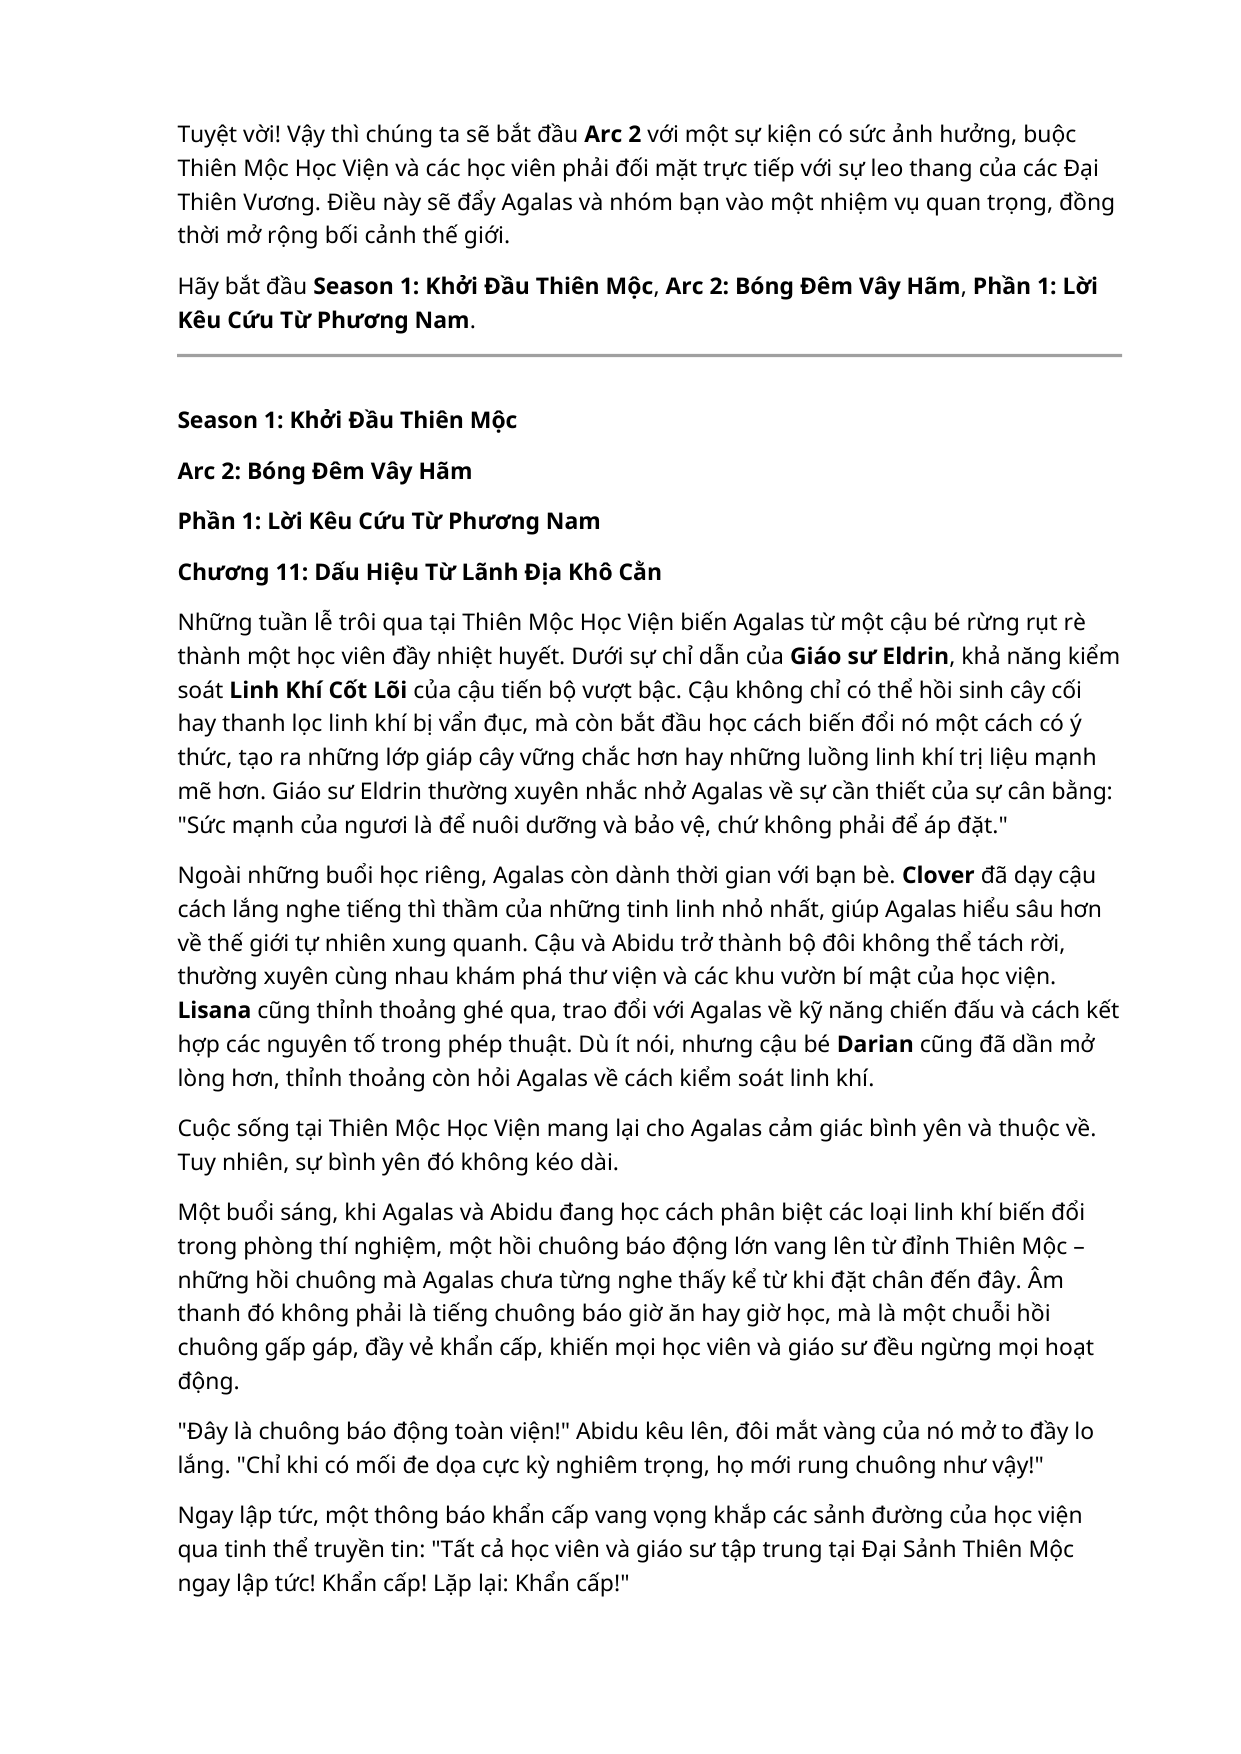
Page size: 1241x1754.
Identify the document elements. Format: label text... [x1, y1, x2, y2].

text Tuyệt vời! Vậy thì chúng ta sẽ bắt đầu Arc 2 với một sự kiện có sức ảnh hưởng, buộc Thiên Mộc Học Viện và các học viên phải đối mặt trực tiếp với sự leo thang của các Đại Thiên Vương. Điều này sẽ đẩy Agalas và nhóm bạn vào một nhiệm vụ quan trọng, đồng thời mở rộng bối cảnh thế giới. [177, 118, 1122, 251]
text Arc 2: Bóng Đêm Vây Hãm [177, 455, 1122, 486]
text Ngay lập tức, một thông báo khẩn cấp vang vọng khắp các sảnh đường của học viện qua tinh thể truyền tin: "Tất cả học viên và giáo sư tập trung tại Đại Sảnh Thiên Mộc ngay lập tức! Khẩn cấp! Lặp lại: Khẩn cấp!" [177, 1499, 1122, 1598]
text Cuộc sống tại Thiên Mộc Học Viện mang lại cho Agalas cảm giác bình yên và thuộc về. Tuy nhiên, sự bình yên đó không kéo dài. [177, 1112, 1122, 1177]
text Những tuần lễ trôi qua tại Thiên Mộc Học Viện biến Agalas từ một cậu bé rừng rụt rè thành một học viên đầy nhiệt huyết. Dưới sự chỉ dẫn của Giáo sư Eldrin, khả năng kiểm soát Linh Khí Cốt Lõi của cậu tiến bộ vượt bậc. Cậu không chỉ có thể hồi sinh cây cối hay thanh lọc linh khí bị vẩn đục, mà còn bắt đầu học cách biến đổi nó một cách có ý thức, tạo ra những lớp giáp cây vững chắc hơn hay những luồng linh khí trị liệu mạnh mẽ hơn. Giáo sư Eldrin thường xuyên nhắc nhở Agalas về sự cần thiết của sự cân bằng: "Sức mạnh của ngươi là để nuôi dưỡng và bảo vệ, chứ không phải để áp đặt." [177, 606, 1122, 840]
text Chương 11: Dấu Hiệu Từ Lãnh Địa Khô Cằn [177, 556, 1122, 587]
text Ngoài những buổi học riêng, Agalas còn dành thời gian với bạn bè. Clover đã dạy cậu cách lắng nghe tiếng thì thầm của những tinh linh nhỏ nhất, giúp Agalas hiểu sâu hơn về thế giới tự nhiên xung quanh. Cậu và Abidu trở thành bộ đôi không thể tách rời, thường xuyên cùng nhau khám phá thư viện và các khu vườn bí mật của học viện. Lisana cũng thỉnh thoảng ghé qua, trao đổi với Agalas về kỹ năng chiến đấu và cách kết hợp các nguyên tố trong phép thuật. Dù ít nói, nhưng cậu bé Darian cũng đã dần mở lòng hơn, thỉnh thoảng còn hỏi Agalas về cách kiểm soát linh khí. [177, 859, 1122, 1093]
text Season 1: Khởi Đầu Thiên Mộc [177, 404, 1122, 436]
text Hãy bắt đầu Season 1: Khởi Đầu Thiên Mộc, Arc 2: Bóng Đêm Vây Hãm, Phần 1: Lời Kêu Cứu Từ Phương Nam. [177, 270, 1122, 335]
text Phần 1: Lời Kêu Cứu Từ Phương Nam [177, 505, 1122, 536]
text "Đây là chuông báo động toàn viện!" Abidu kêu lên, đôi mắt vàng của nó mở to đầy lo lắng. "Chỉ khi có mối đe dọa cực kỳ nghiêm trọng, họ mới rung chuông như vậy!" [177, 1415, 1122, 1480]
text Một buổi sáng, khi Agalas và Abidu đang học cách phân biệt các loại linh khí biến đổi trong phòng thí nghiệm, một hồi chuông báo động lớn vang lên từ đỉnh Thiên Mộc – những hồi chuông mà Agalas chưa từng nghe thấy kể từ khi đặt chân đến đây. Âm thanh đó không phải là tiếng chuông báo giờ ăn hay giờ học, mà là một chuỗi hồi chuông gấp gáp, đầy vẻ khẩn cấp, khiến mọi học viên và giáo sư đều ngừng mọi hoạt động. [177, 1196, 1122, 1396]
